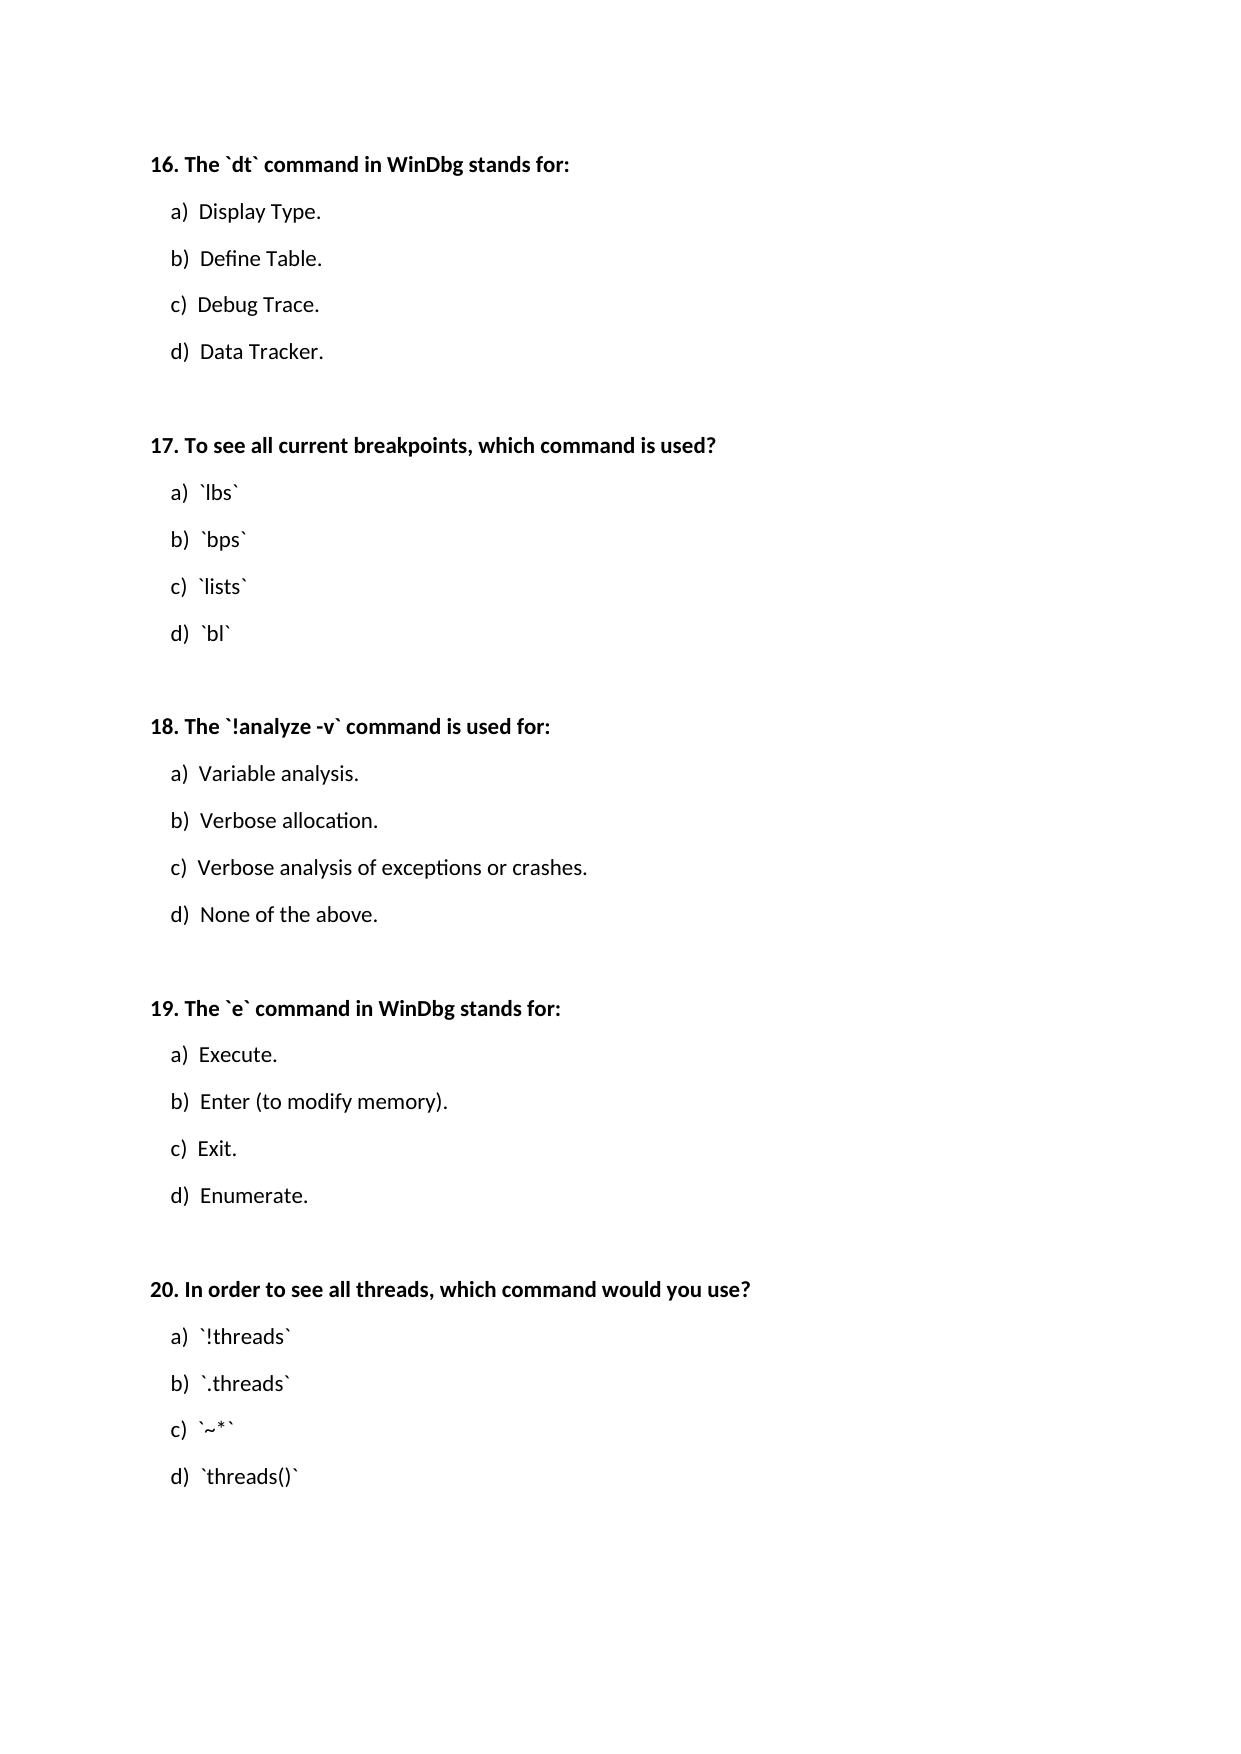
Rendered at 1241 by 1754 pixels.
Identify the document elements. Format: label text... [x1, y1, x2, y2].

text a) `!threads` [150, 1322, 1090, 1350]
text 18. The `!analyze -v` command is used for: [150, 712, 1090, 741]
text d) `bl` [150, 619, 1090, 647]
text b) Verbose allocation. [150, 806, 1090, 834]
text a) Display Type. [150, 197, 1090, 225]
text 20. In order to see all threads, which command would you use? [150, 1275, 1090, 1303]
text a) Variable analysis. [150, 759, 1090, 787]
text b) `.threads` [150, 1369, 1090, 1397]
text b) `bps` [150, 525, 1090, 553]
text d) None of the above. [150, 900, 1090, 928]
text d) `threads()` [150, 1462, 1090, 1491]
text d) Enumerate. [150, 1181, 1090, 1209]
text c) Debug Trace. [150, 291, 1090, 319]
text b) Define Table. [150, 244, 1090, 272]
text c) `~*` [150, 1416, 1090, 1444]
text 17. To see all current breakpoints, which command is used? [150, 431, 1090, 459]
text a) `lbs` [150, 478, 1090, 506]
text d) Data Tracker. [150, 337, 1090, 366]
text c) `lists` [150, 572, 1090, 600]
text c) Exit. [150, 1134, 1090, 1162]
text 19. The `e` command in WinDbg stands for: [150, 994, 1090, 1022]
text a) Execute. [150, 1041, 1090, 1069]
text b) Enter (to modify memory). [150, 1087, 1090, 1116]
text c) Verbose analysis of exceptions or crashes. [150, 853, 1090, 881]
text 16. The `dt` command in WinDbg stands for: [150, 150, 1090, 178]
